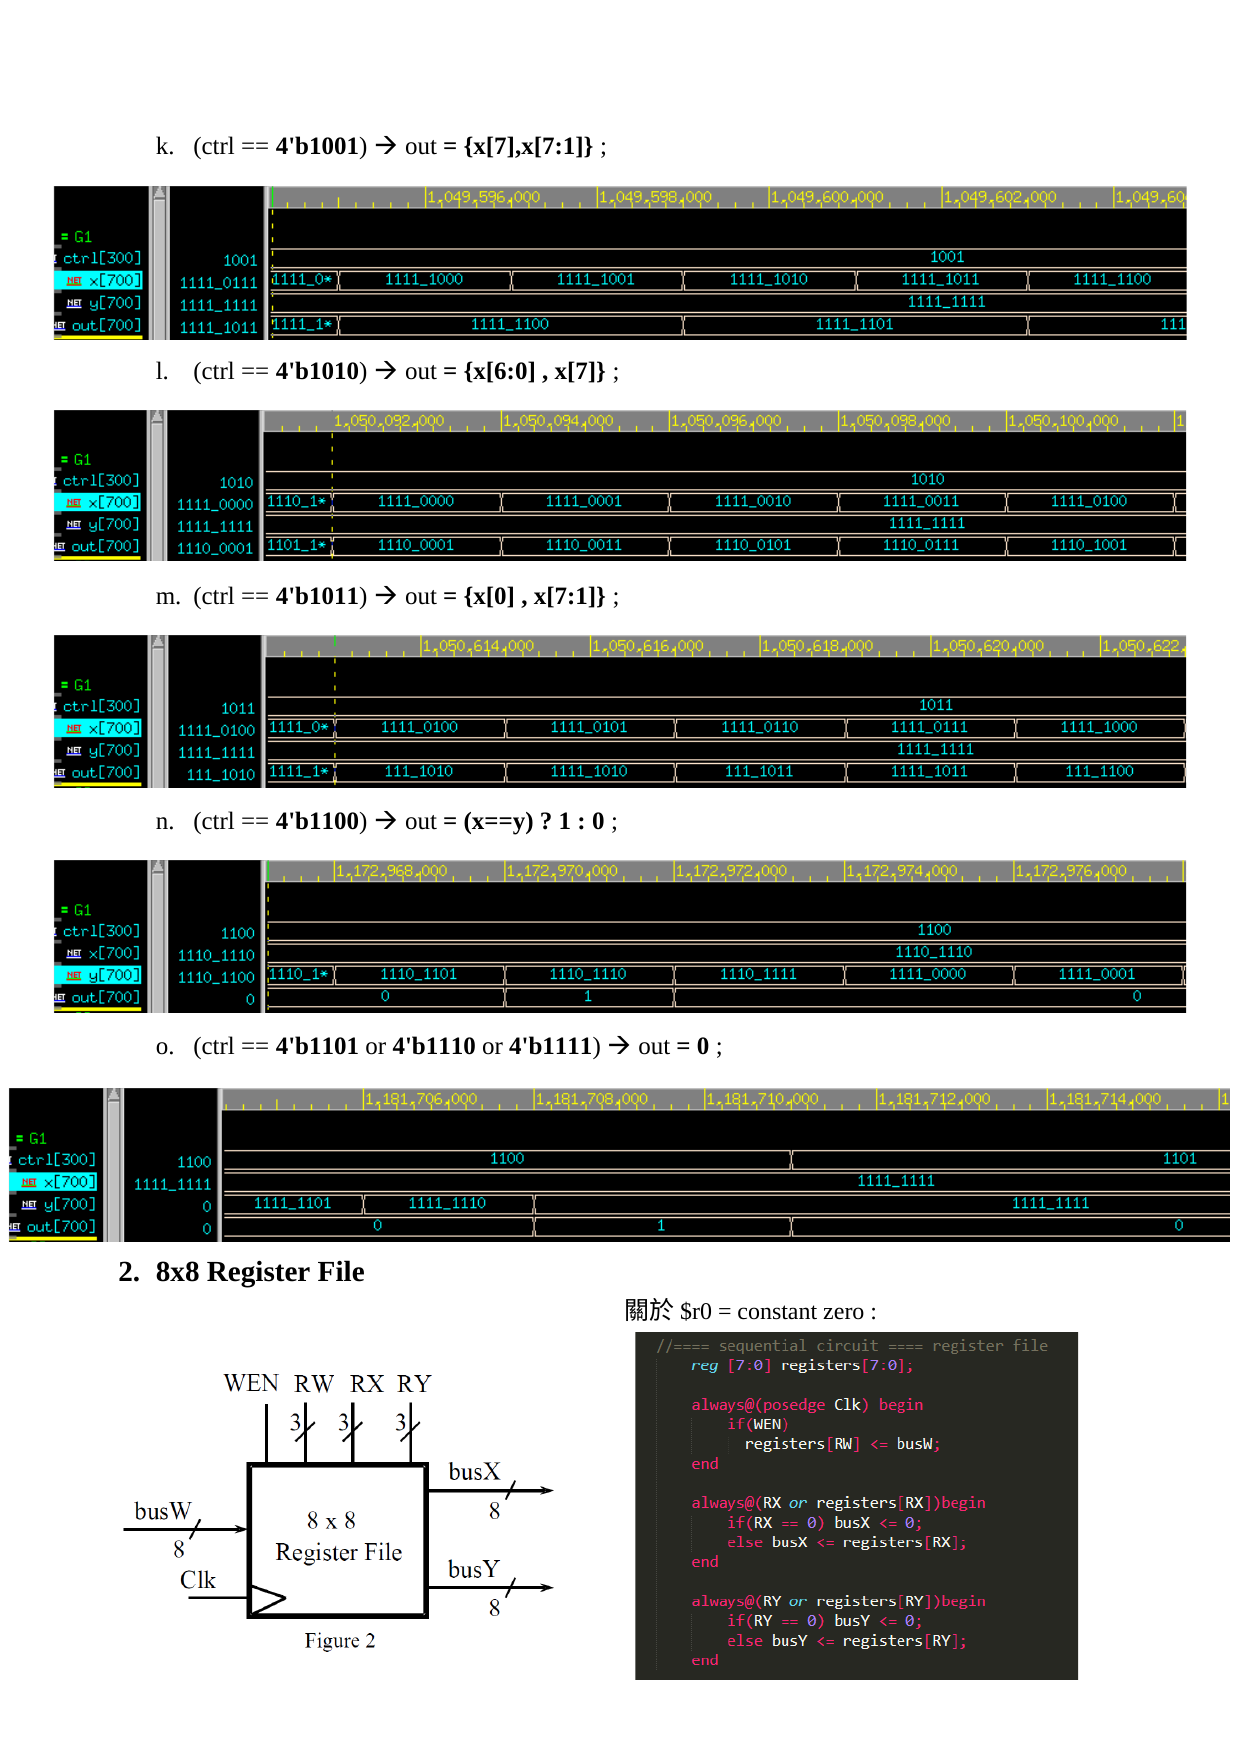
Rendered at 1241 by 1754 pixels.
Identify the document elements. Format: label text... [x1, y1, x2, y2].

list (ctrl == 4'b1010) out = {x[6:0] , x[7]} ; [156, 352, 1122, 389]
picture [53, 410, 1187, 561]
picture [635, 1332, 1079, 1680]
picture [53, 635, 1187, 788]
text 關於 $r0 = constant zero : [618, 1289, 1122, 1327]
picture [53, 186, 1187, 340]
picture [53, 860, 1187, 1013]
picture [89, 1348, 587, 1669]
list (ctrl == 4'b1011) out = {x[0] , x[7:1]} ; [156, 577, 1122, 614]
list (ctrl == 4'b1001) out = {x[7],x[7:1]} ; [156, 127, 1122, 164]
list (ctrl == 4'b1101 or 4'b1110 or 4'b1111) out = 0 ; [156, 1027, 1122, 1064]
picture [8, 1088, 1230, 1242]
list 8x8 Register File [118, 1252, 1122, 1289]
list (ctrl == 4'b1100) out = (x==y) ? 1 : 0 ; [156, 802, 1122, 839]
